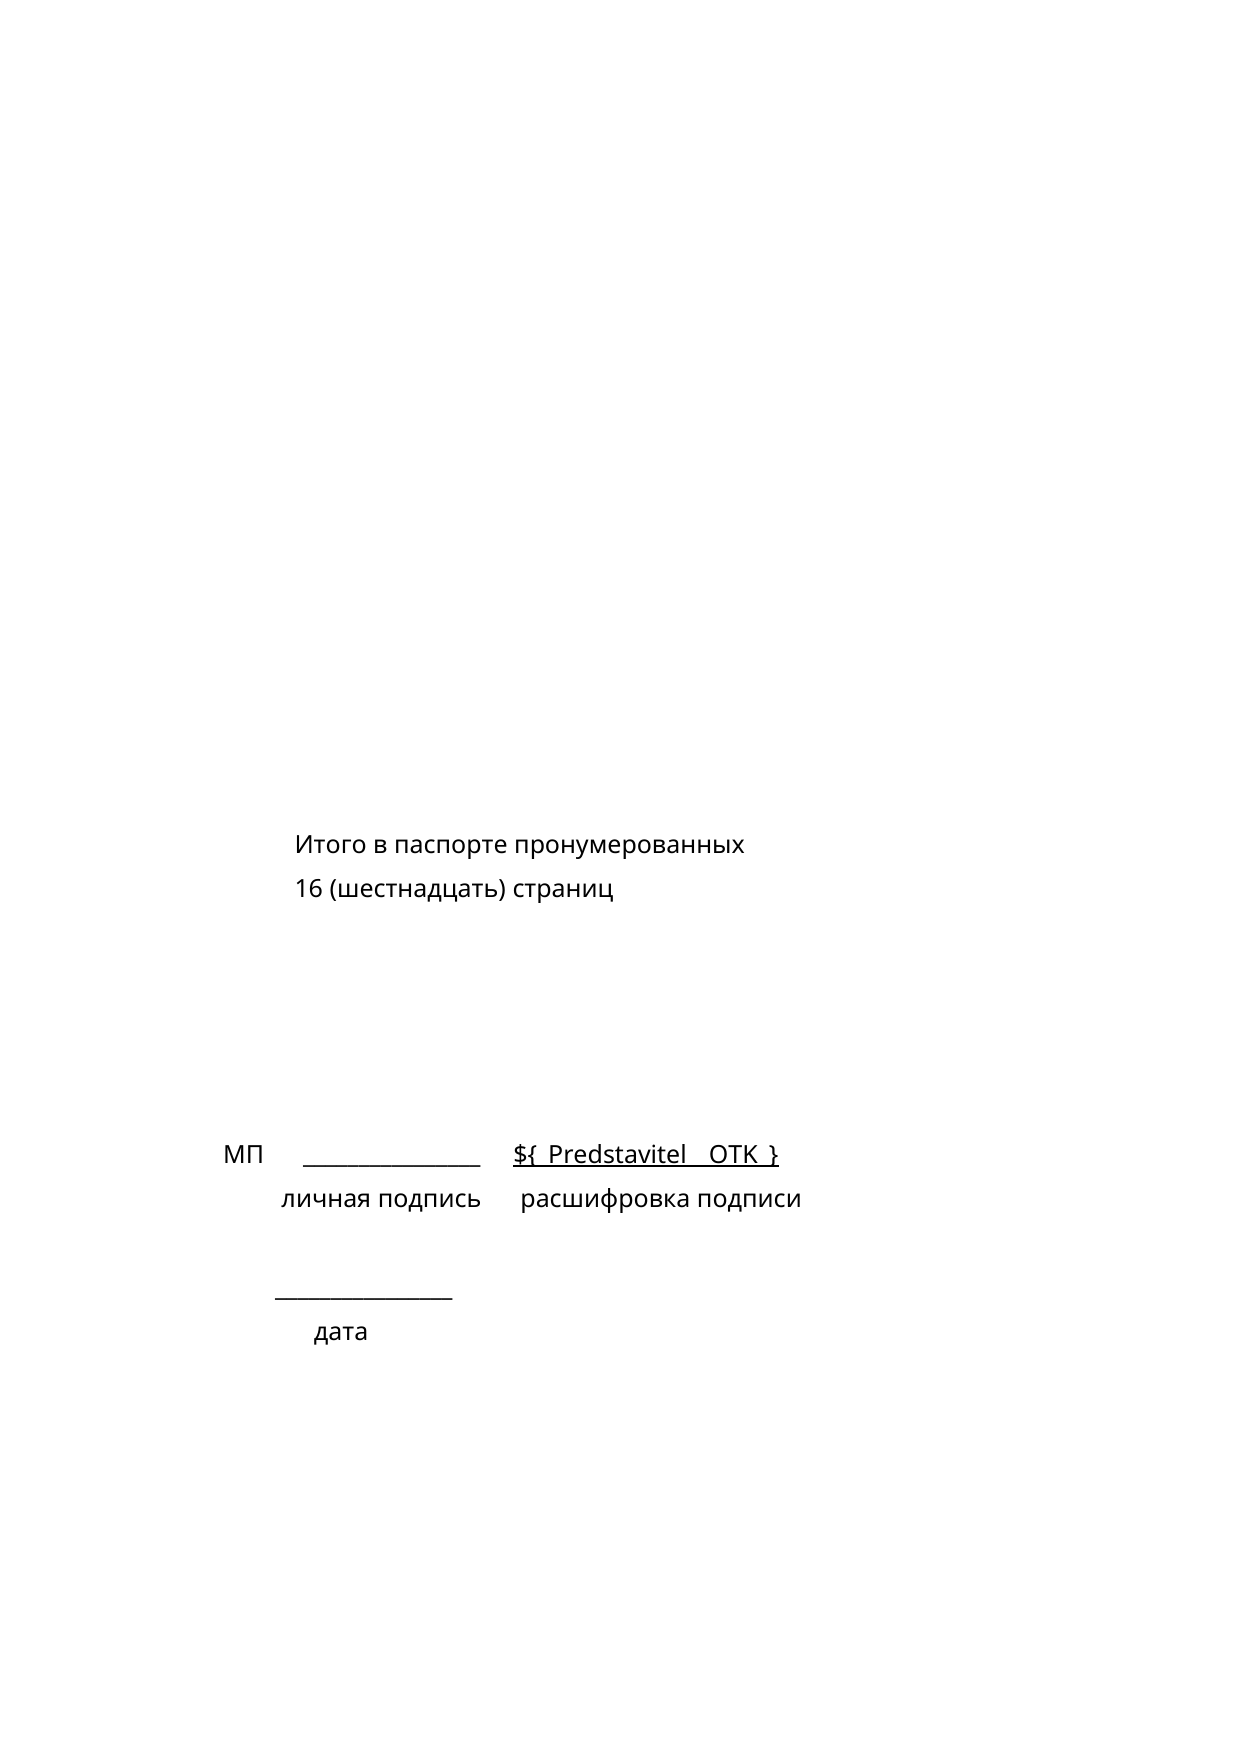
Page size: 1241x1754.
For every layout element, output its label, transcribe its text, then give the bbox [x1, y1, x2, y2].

text дата [139, 1313, 1193, 1347]
text 16 (шестнадцать) страниц [139, 871, 1193, 905]
text личная подпись расшифровка подписи [139, 1181, 1193, 1215]
text Итого в паспорте пронумерованных [139, 826, 1193, 861]
text ________________ [139, 1269, 1193, 1303]
text МП ________________ ${_Predstavitel__OTK_} [139, 1136, 1193, 1170]
